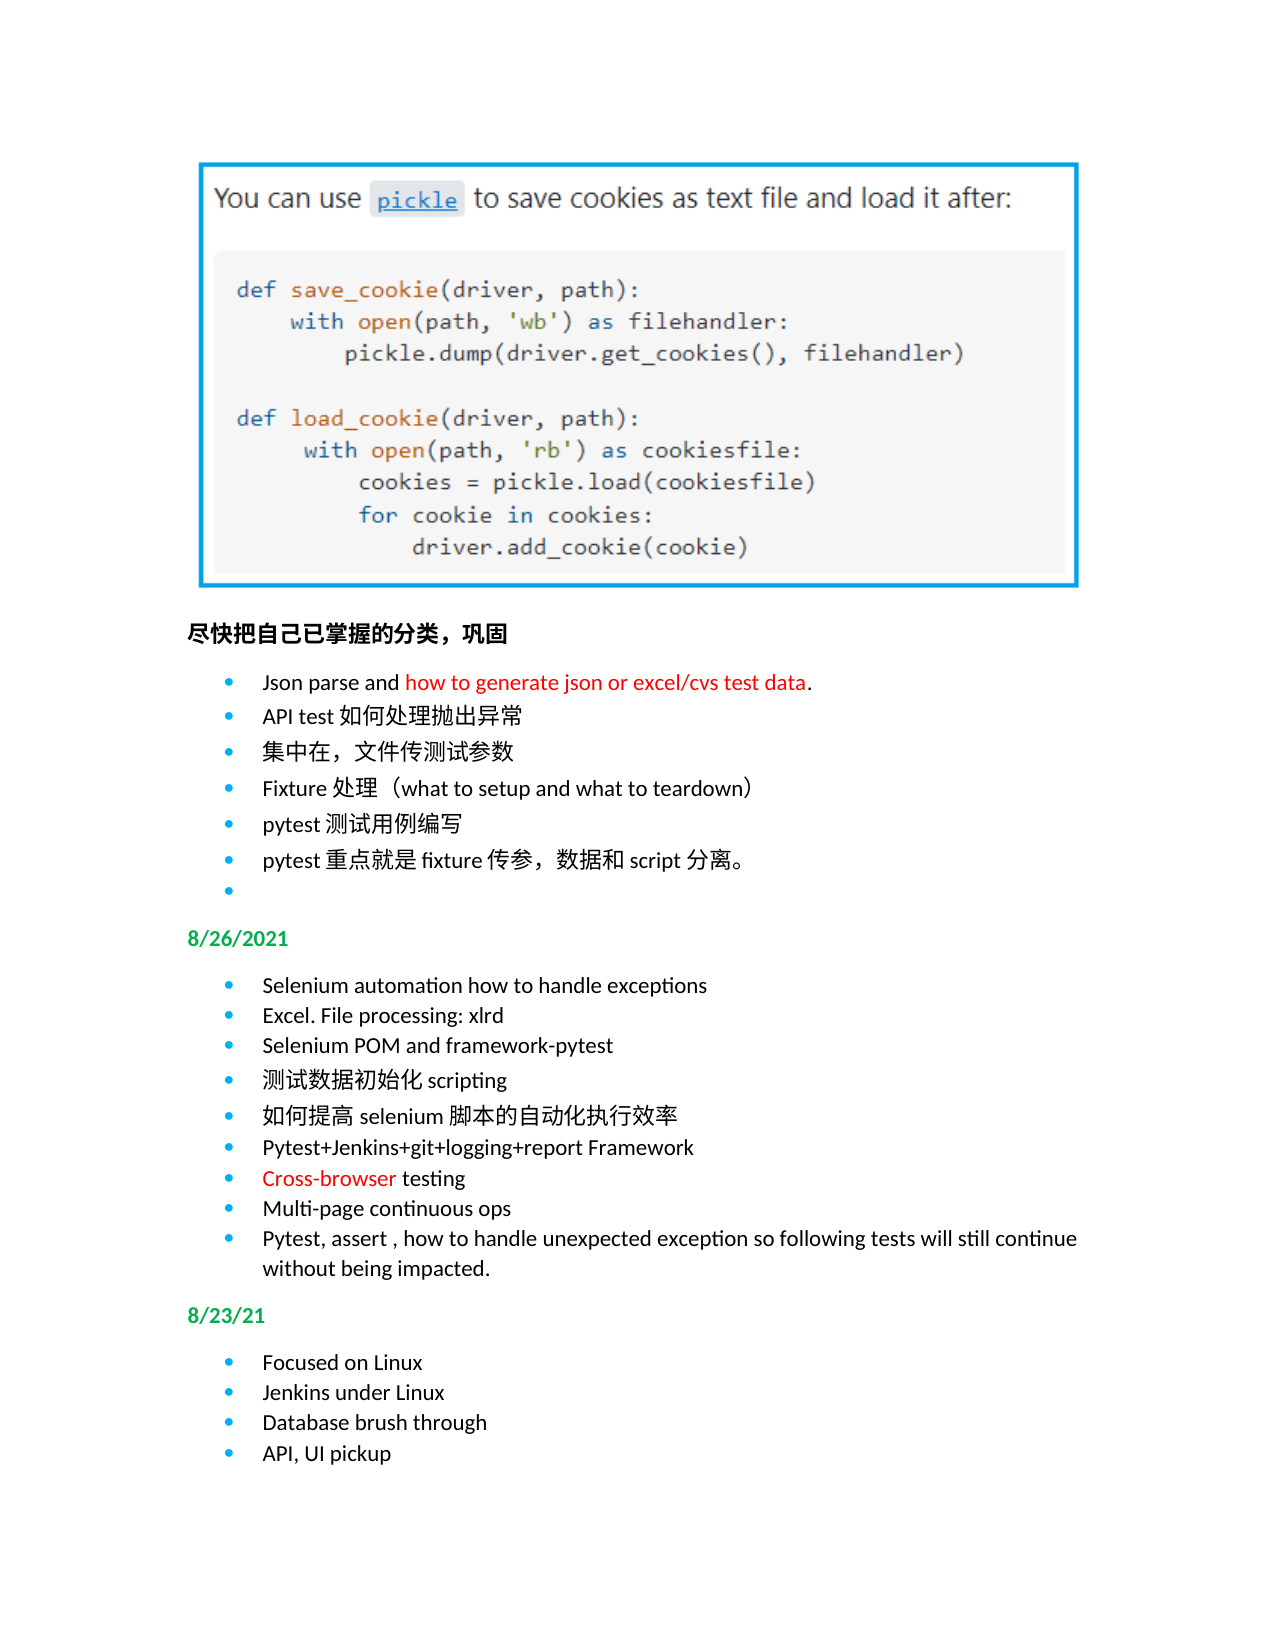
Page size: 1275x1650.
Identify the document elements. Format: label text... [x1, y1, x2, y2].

list Cross-browser testing [225, 1164, 1087, 1192]
text 8/26/2021 [187, 924, 1087, 952]
list pytest重点就是fixture传参，数据和script 分离。 [225, 842, 1087, 875]
text 尽快把自己已掌握的分类，巩固 [187, 616, 1087, 649]
list Focused on Linux [225, 1348, 1087, 1376]
list API test 如何处理抛出异常 [225, 698, 1087, 731]
list Fixture 处理（what to setup and what to teardown） [225, 770, 1087, 803]
list Pytest+Jenkins+git+logging+report Framework [225, 1133, 1087, 1161]
list Pytest, assert , how to handle unexpected exception so following tests will still continue without being impacted. [225, 1224, 1087, 1282]
list Json parse and how to generate json or excel/cvs test data. [225, 668, 1087, 696]
list API, UI pickup [225, 1439, 1087, 1467]
text 8/23/21 [187, 1301, 1087, 1329]
list 如何提高 selenium 脚本的自动化执行效率 [225, 1098, 1087, 1131]
list Excel. File processing: xlrd [225, 1001, 1087, 1029]
picture [187, 150, 1088, 597]
list 集中在，文件传测试参数 [225, 734, 1087, 767]
list Selenium POM and framework-pytest [225, 1032, 1087, 1059]
list Multi-page continuous ops [225, 1194, 1087, 1222]
list Database brush through [225, 1408, 1087, 1436]
list Jenkins under Linux [225, 1378, 1087, 1406]
list Selenium automation how to handle exceptions [225, 971, 1087, 999]
list pytest测试用例编写 [225, 806, 1087, 839]
list 测试数据初始化scripting [225, 1062, 1087, 1095]
